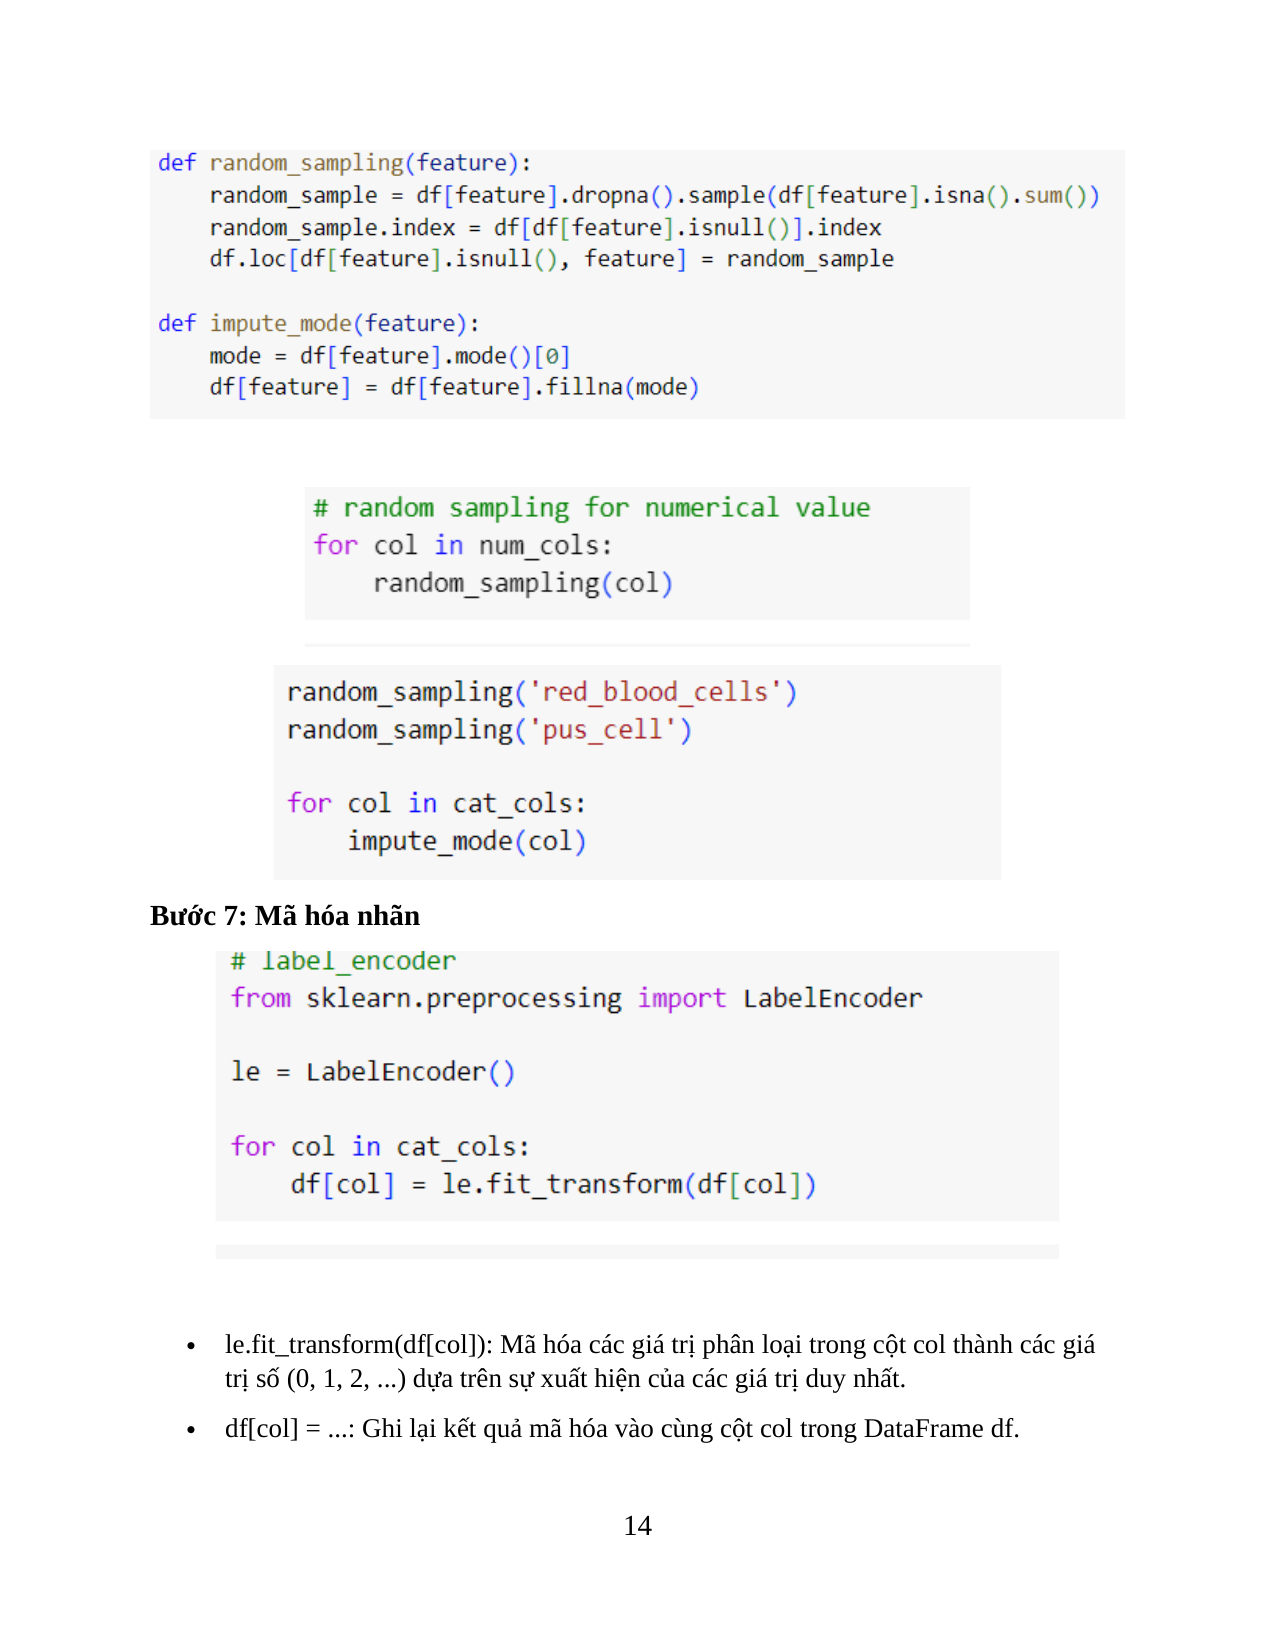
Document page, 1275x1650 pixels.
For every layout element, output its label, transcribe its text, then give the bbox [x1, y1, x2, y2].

picture [150, 150, 1125, 419]
picture [273, 665, 1002, 880]
text Bước 7: Mã hóa nhãn [150, 898, 1125, 932]
list le.fit_transform(df[col]): Mã hóa các giá trị phân loại trong cột col thành các giá trị số (0, 1, 2, ...) dựa trên sự xuất hiện của các giá trị duy nhất. [187, 1328, 1125, 1393]
list df[col] = ...: Ghi lại kết quả mã hóa vào cùng cột col trong DataFrame df. [187, 1412, 1125, 1443]
picture [215, 951, 1060, 1259]
picture [304, 487, 971, 647]
